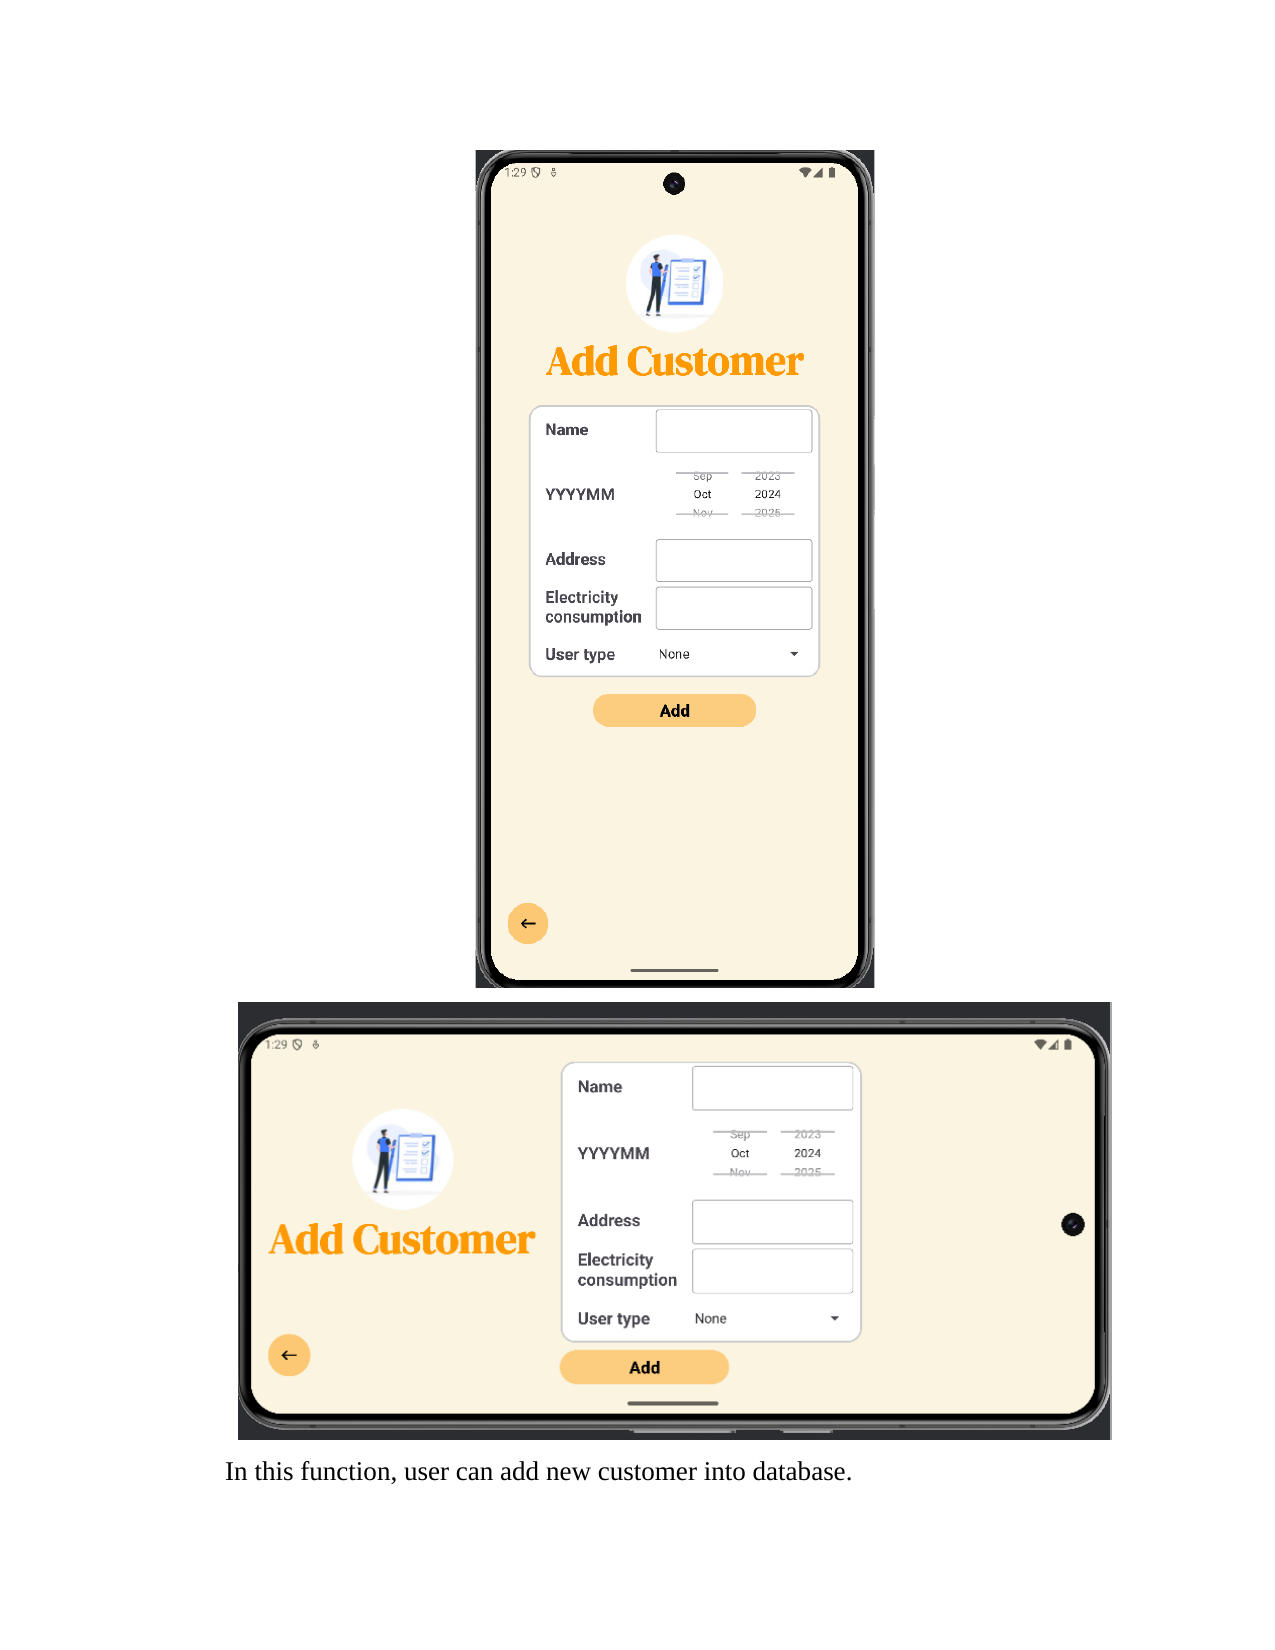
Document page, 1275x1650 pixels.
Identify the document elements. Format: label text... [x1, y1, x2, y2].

picture [238, 1002, 1112, 1440]
picture [475, 150, 875, 988]
list In this function, user can add new customer into database. [225, 1455, 1125, 1487]
